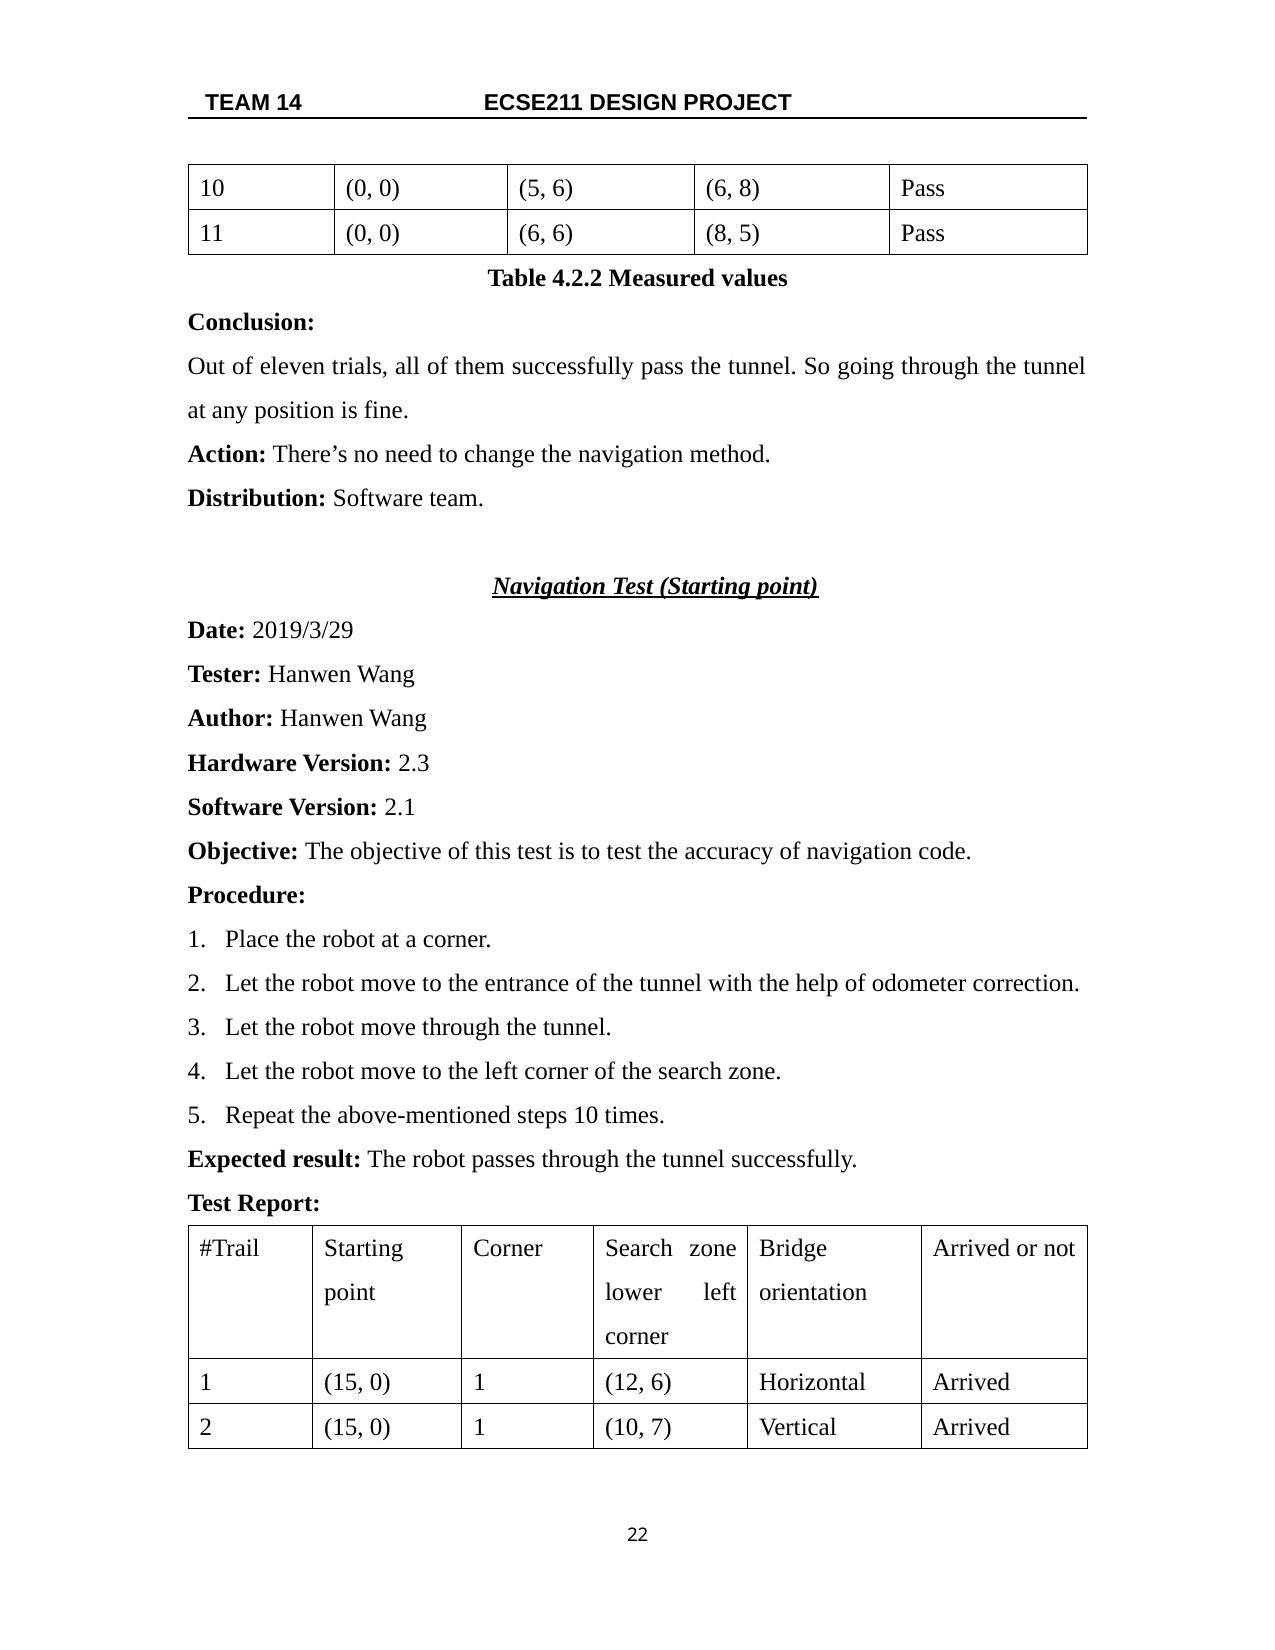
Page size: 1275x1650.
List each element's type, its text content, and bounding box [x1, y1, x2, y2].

table_header Corner [462, 1226, 593, 1358]
table_cell 11 [189, 210, 334, 254]
text Test Report: [187, 1181, 1087, 1225]
table_cell (5, 6) [508, 165, 694, 209]
table_header Arrived or not [922, 1226, 1087, 1358]
table_cell (6, 8) [695, 165, 889, 209]
table_header Starting point [313, 1226, 461, 1358]
table_cell Horizontal [748, 1359, 921, 1403]
table_cell (10, 7) [594, 1404, 747, 1448]
table_cell Arrived [922, 1404, 1087, 1448]
table_header #Trail [189, 1226, 312, 1358]
table_header Bridge orientation [748, 1226, 921, 1358]
table_cell 10 [189, 165, 334, 209]
table_cell 1 [462, 1404, 593, 1448]
table_cell (6, 6) [508, 210, 694, 254]
table_cell 1 [462, 1359, 593, 1403]
text Procedure: [187, 872, 1087, 916]
table_cell Arrived [922, 1359, 1087, 1403]
table_cell Pass [890, 210, 1087, 254]
table_cell Pass [890, 165, 1087, 209]
list Repeat the above-mentioned steps 10 times. [187, 1092, 1087, 1137]
text Software Version: 2.1 [187, 784, 1087, 828]
table_cell 1 [189, 1359, 312, 1403]
table_cell (15, 0) [313, 1359, 461, 1403]
text Distribution: Software team. [187, 476, 1087, 520]
table_cell 2 [189, 1404, 312, 1448]
table_cell (0, 0) [335, 210, 507, 254]
table_cell (0, 0) [335, 165, 507, 209]
text Date: 2019/3/29 [187, 608, 1087, 652]
list Place the robot at a corner. [187, 916, 1087, 960]
list Let the robot move through the tunnel. [187, 1004, 1087, 1048]
text Author: Hanwen Wang [187, 696, 1087, 740]
table_header Search zone lower left corner [594, 1226, 747, 1358]
text Tester: Hanwen Wang [187, 652, 1087, 696]
table_cell Vertical [748, 1404, 921, 1448]
list Navigation Test (Starting point) [225, 564, 1087, 608]
list Let the robot move to the left corner of the search zone. [187, 1048, 1087, 1092]
text Conclusion: [187, 299, 1087, 343]
text Action: There’s no need to change the navigation method. [187, 432, 1087, 476]
text Expected result: The robot passes through the tunnel successfully. [187, 1137, 1087, 1181]
table_cell (8, 5) [695, 210, 889, 254]
table_cell (15, 0) [313, 1404, 461, 1448]
text Table 4.2.2 Measured values [187, 255, 1087, 299]
table_cell (12, 6) [594, 1359, 747, 1403]
text Out of eleven trials, all of them successfully pass the tunnel. So going through the tunnel at any position is fine. [187, 343, 1087, 432]
text Hardware Version: 2.3 [187, 740, 1087, 784]
text Objective: The objective of this test is to test the accuracy of navigation code. [187, 828, 1087, 872]
list Let the robot move to the entrance of the tunnel with the help of odometer correction. [187, 960, 1087, 1004]
